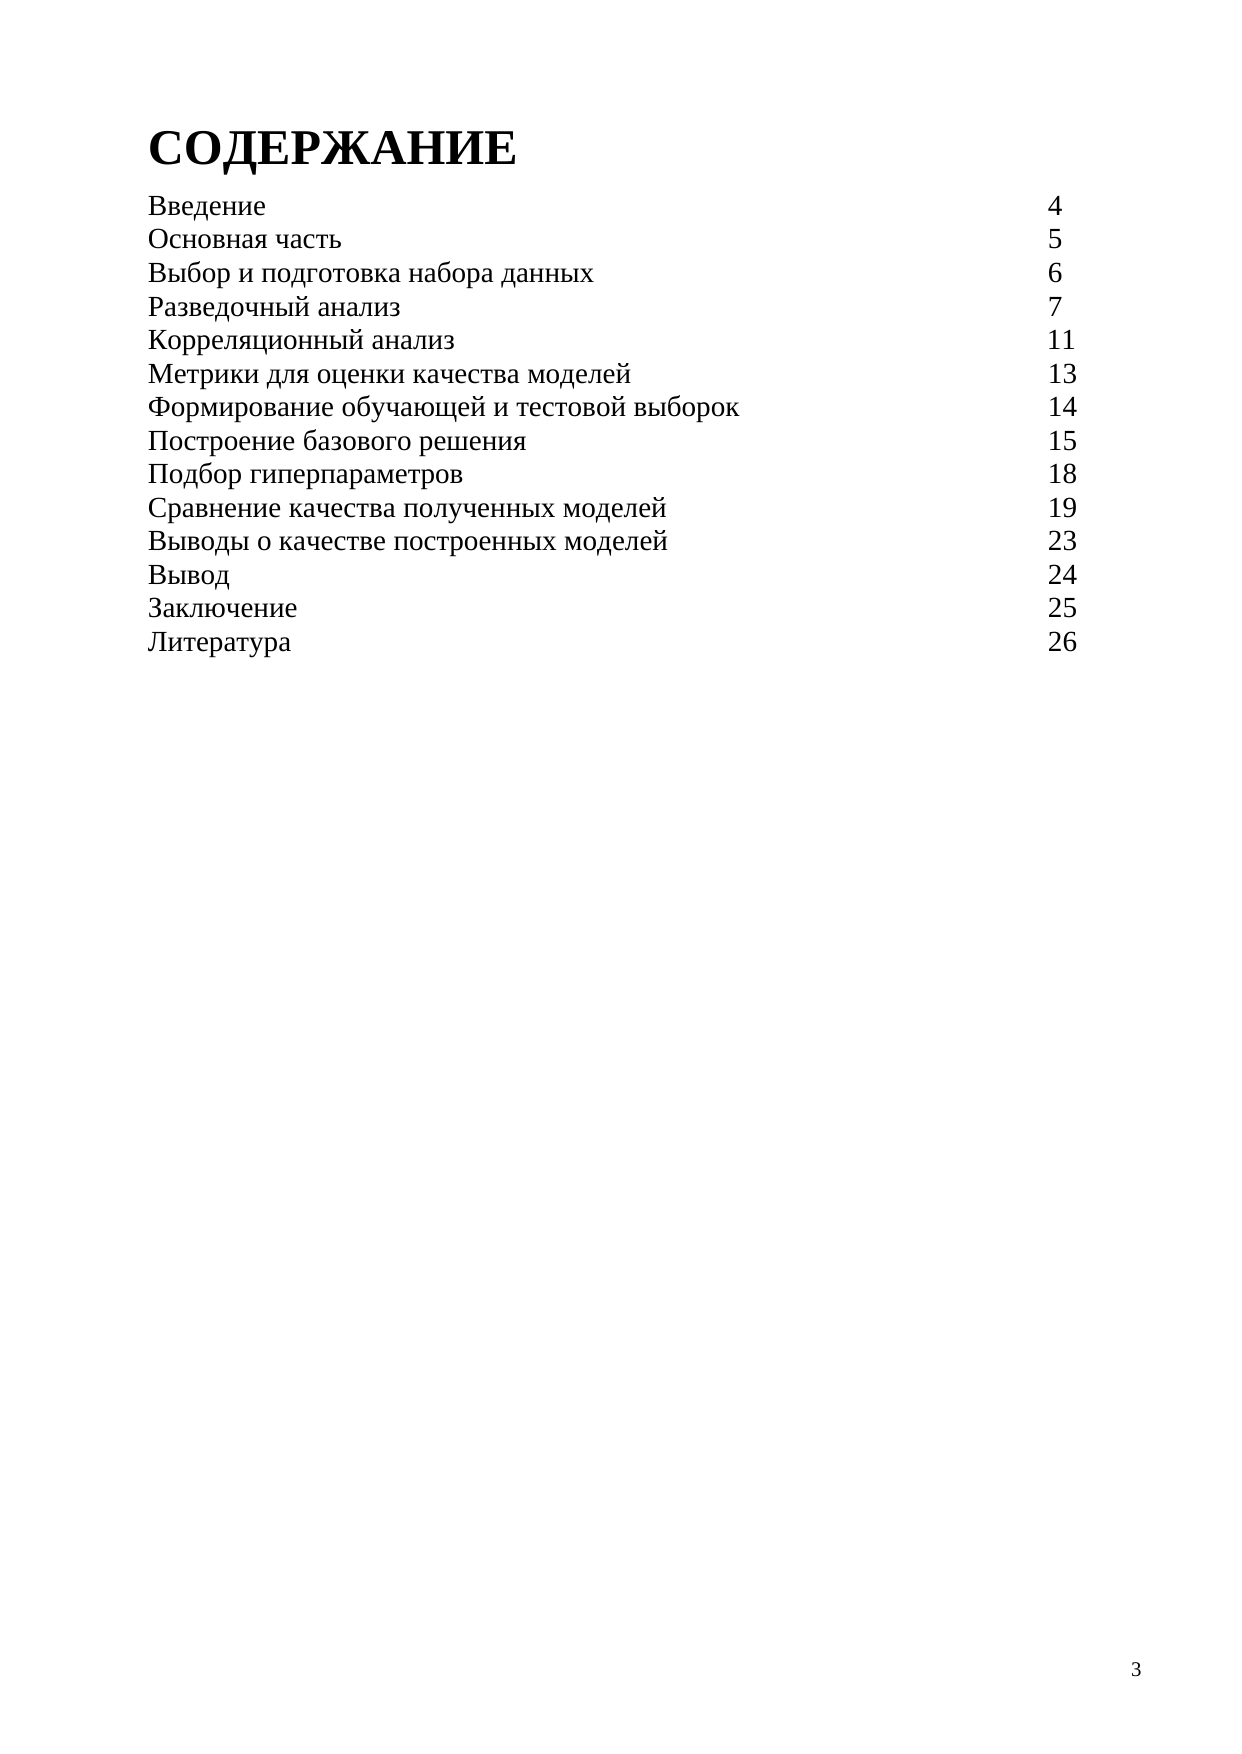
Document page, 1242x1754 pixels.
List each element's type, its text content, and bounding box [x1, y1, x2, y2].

subtitle СОДЕРЖАНИЕ [148, 118, 1183, 176]
